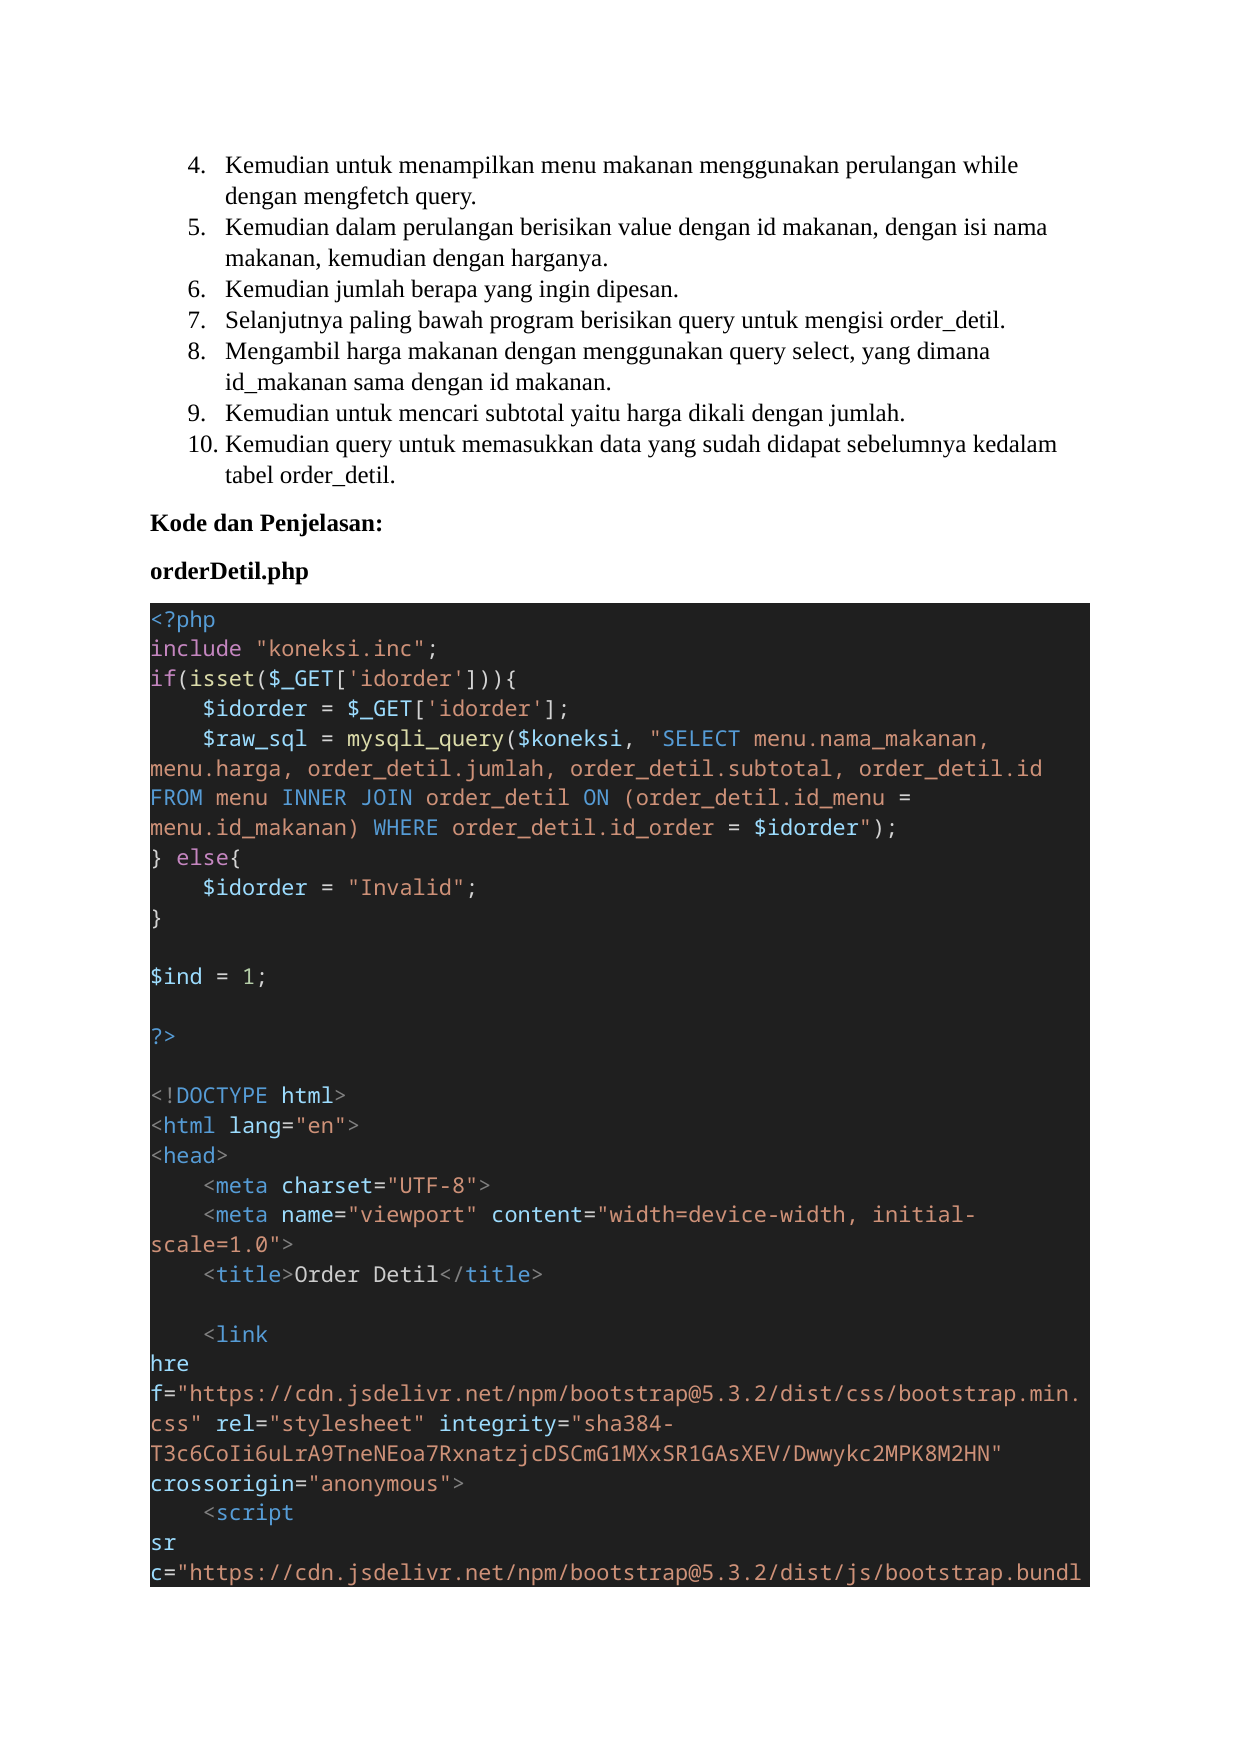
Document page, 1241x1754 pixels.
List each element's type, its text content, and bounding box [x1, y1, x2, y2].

text include "koneksi.inc"; [150, 633, 1090, 663]
text <meta name="viewport" content="width=device-width, initial-scale=1.0"> [150, 1199, 1090, 1259]
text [150, 1497, 1090, 1587]
text <html lang="en"> [150, 1110, 1090, 1140]
text $ind = 1; [150, 961, 1090, 991]
list Selanjutnya paling bawah program berisikan query untuk mengisi order_detil. [187, 305, 1090, 334]
list Kemudian untuk mencari subtotal yaitu harga dikali dengan jumlah. [187, 398, 1090, 427]
list Mengambil harga makanan dengan menggunakan query select, yang dimana id_makanan sama dengan id makanan. [187, 336, 1090, 396]
text <meta charset="UTF-8"> [150, 1169, 1090, 1199]
text <!DOCTYPE html> [150, 1080, 1090, 1110]
text <head> [150, 1140, 1090, 1169]
text $raw_sql = mysqli_query($koneksi, "SELECT menu.nama_makanan, menu.harga, order_detil.jumlah, order_detil.subtotal, order_detil.id FROM menu INNER JOIN order_detil ON (order_detil.id_menu = menu.id_makanan) WHERE order_detil.id_order = $idorder"); [150, 723, 1090, 842]
text } else{ [150, 842, 1090, 872]
text Kode dan Penjelasan: [150, 508, 1090, 537]
text orderDetil.php [150, 556, 1090, 584]
text <link href="https://cdn.jsdelivr.net/npm/bootstrap@5.3.2/dist/css/bootstrap.min.css" rel="stylesheet" integrity="sha384-T3c6CoIi6uLrA9TneNEoa7RxnatzjcDSCmG1MXxSR1GAsXEV/Dwwykc2MPK8M2HN" crossorigin="anonymous"> [150, 1318, 1090, 1497]
text <?php [150, 603, 1090, 633]
list Kemudian untuk menampilkan menu makanan menggunakan perulangan while dengan mengfetch query. [187, 150, 1090, 210]
text <title>Order Detil</title> [150, 1259, 1090, 1289]
text if(isset($_GET['idorder'])){ [150, 663, 1090, 693]
list Kemudian dalam perulangan berisikan value dengan id makanan, dengan isi nama makanan, kemudian dengan harganya. [187, 212, 1090, 272]
text ?> [150, 1021, 1090, 1050]
text $idorder = "Invalid"; [150, 872, 1090, 901]
text $idorder = $_GET['idorder']; [150, 693, 1090, 723]
text } [150, 901, 1090, 931]
list Kemudian query untuk memasukkan data yang sudah didapat sebelumnya kedalam tabel order_detil. [187, 429, 1090, 489]
list Kemudian jumlah berapa yang ingin dipesan. [187, 274, 1090, 303]
